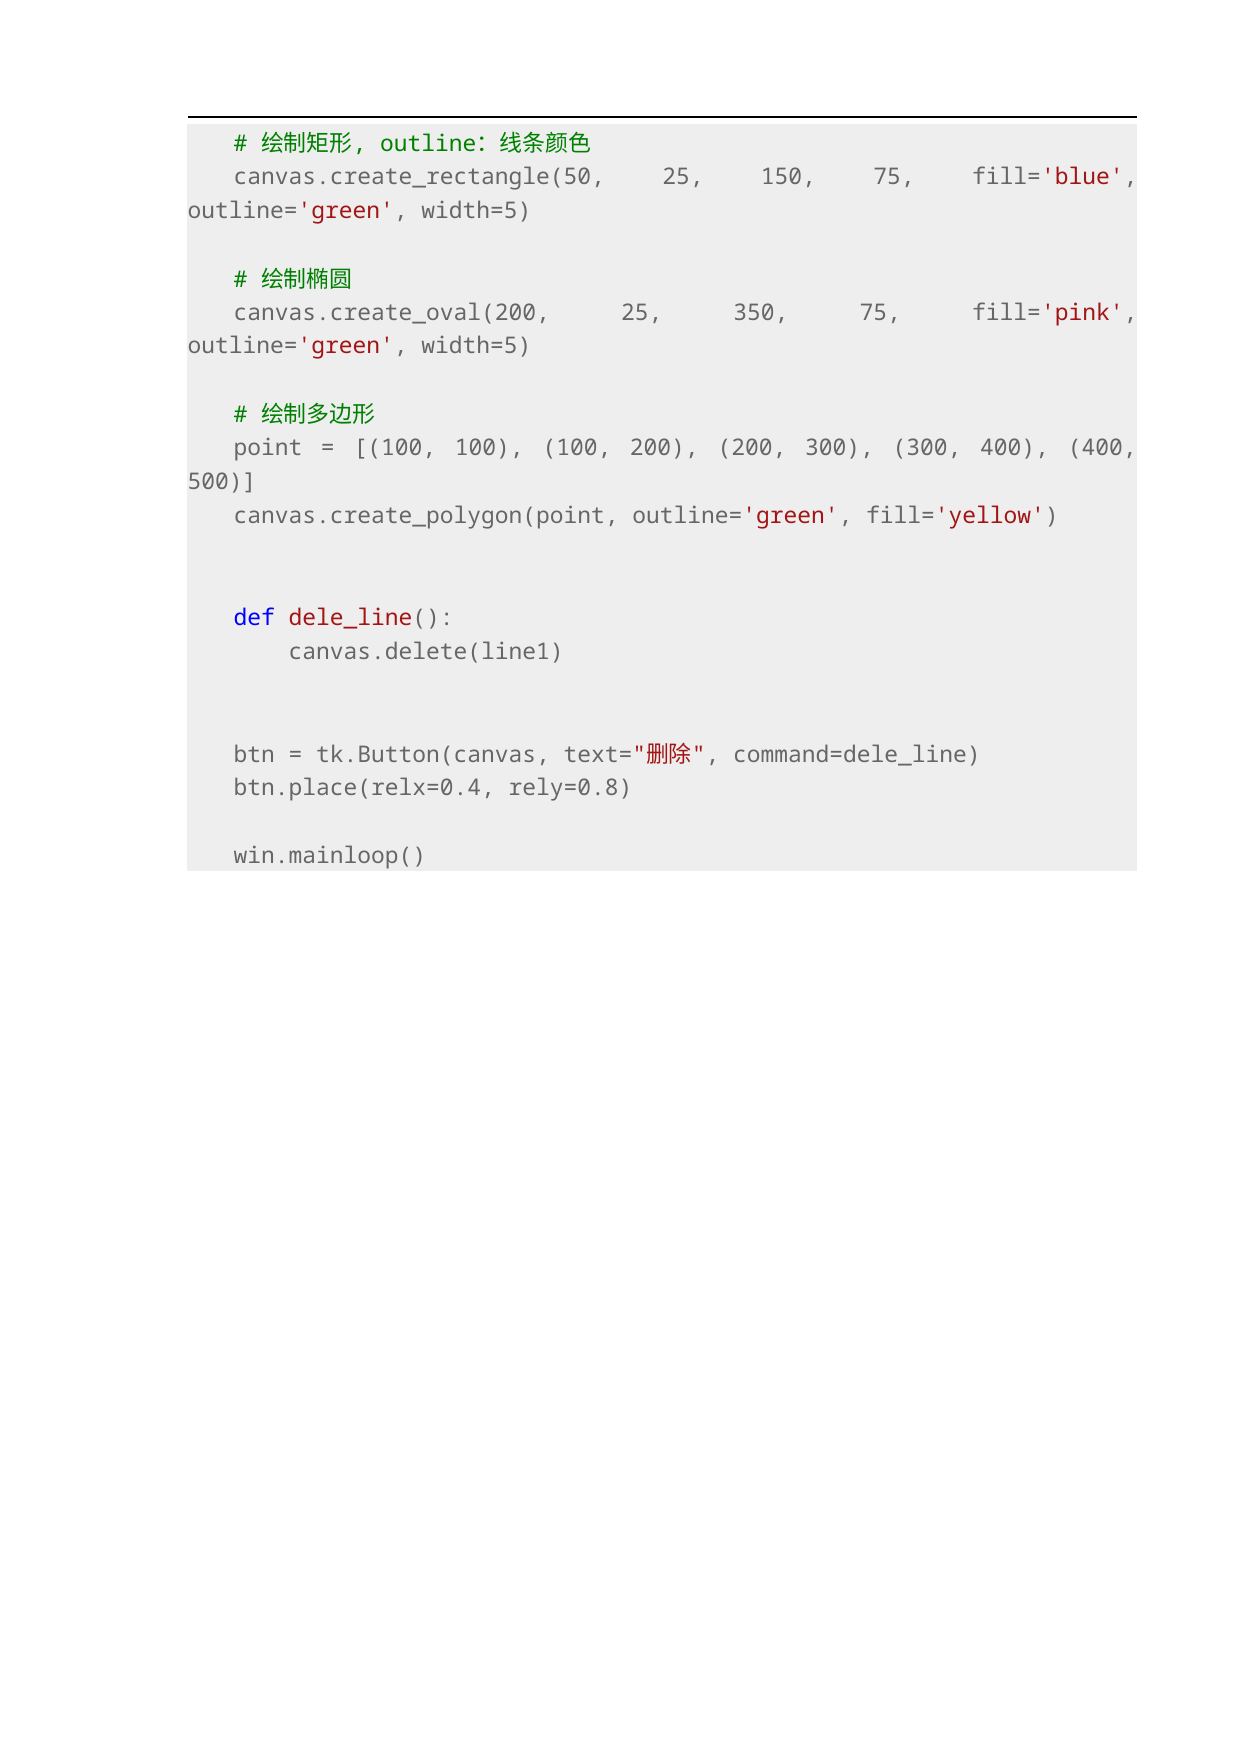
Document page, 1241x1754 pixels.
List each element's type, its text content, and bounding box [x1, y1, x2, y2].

text # 绘制椭圆 [187, 260, 1137, 294]
text canvas.create_polygon(point, outline='green', fill='yellow') [187, 498, 1137, 532]
text point = [(100, 100), (100, 200), (200, 300), (300, 400), (400, 500)] [187, 430, 1137, 498]
text # 绘制矩形, outline：线条颜色 [187, 124, 1137, 158]
text win.mainloop() [187, 837, 1137, 871]
text canvas.delete(line1) [187, 634, 1137, 668]
text canvas.create_rectangle(50, 25, 150, 75, fill='blue', outline='green', width=5) [187, 158, 1137, 226]
text # 绘制多边形 [187, 396, 1137, 430]
text def dele_line(): [187, 600, 1137, 634]
text btn.place(relx=0.4, rely=0.8) [187, 769, 1137, 803]
text btn = tk.Button(canvas, text="删除", command=dele_line) [187, 736, 1137, 769]
text canvas.create_oval(200, 25, 350, 75, fill='pink', outline='green', width=5) [187, 294, 1137, 362]
